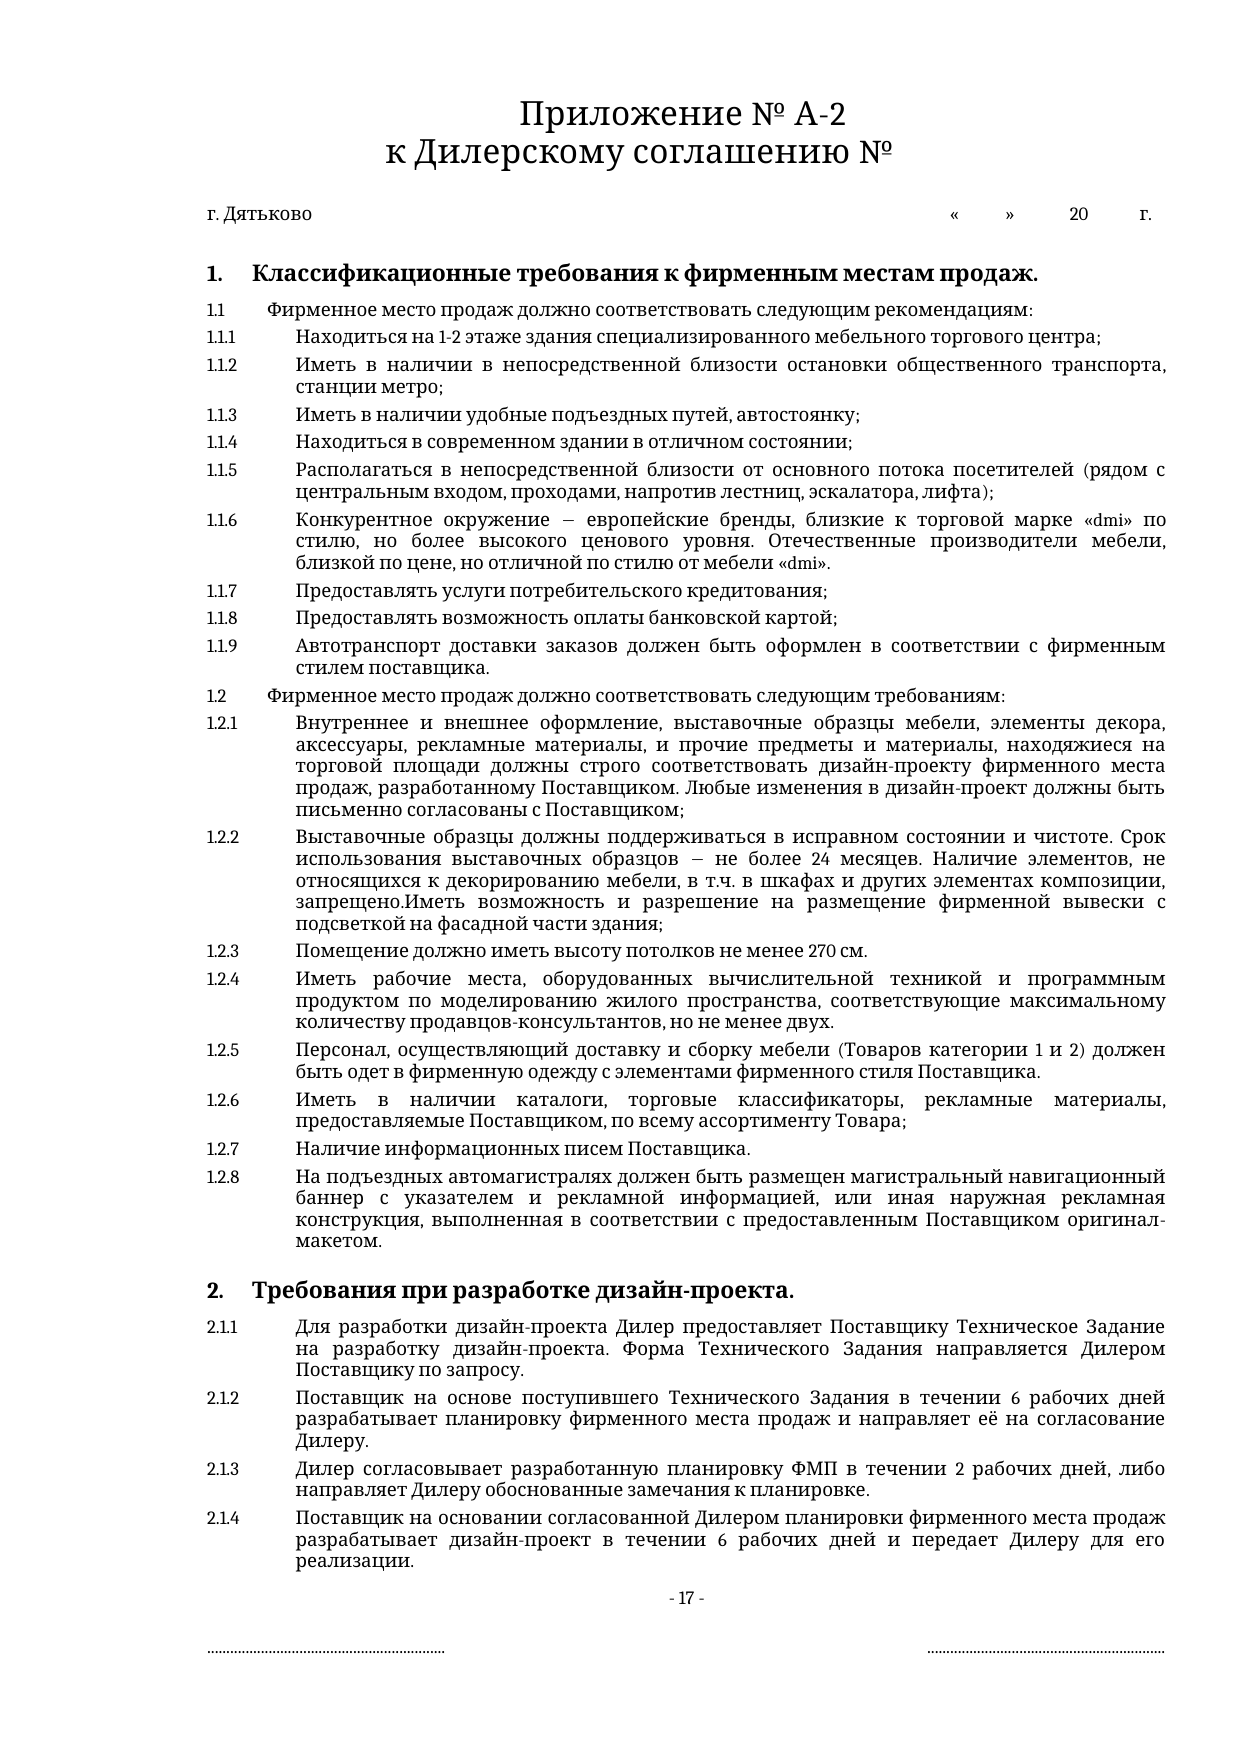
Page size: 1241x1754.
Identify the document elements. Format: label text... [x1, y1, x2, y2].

subtitle Персонал, осуществляющий доставку и сборку мебели (Товаров категории 1 и 2) должен быть одет в фирменную одежду с элементами фирменного стиля Поставщика. [207, 1040, 1166, 1083]
subtitle Автотранспорт доставки заказов должен быть оформлен в соответствии с фирменным стилем поставщика. [207, 636, 1166, 679]
subtitle Иметь в наличии каталоги, торговые классификаторы, рекламные материалы, предоставляемые Поставщиком, по всему ассортименту Товара; [207, 1089, 1166, 1132]
subtitle Конкурентное окружение европейские бренды, близкие к торговой марке «dmi» по стилю, но более высокого ценового уровня. Отечественные производители мебели, близкой по цене, но отличной по стилю от мебели «dmi». [207, 509, 1166, 574]
subtitle Фирменное место продаж должно соответствовать следующим требованиям: [207, 685, 1166, 707]
subtitle Предоставлять возможность оплаты банковской картой; [207, 608, 1166, 629]
subtitle Иметь в наличии удобные подъездных путей, автостоянку; [207, 404, 1166, 426]
subtitle Помещение должно иметь высоту потолков не менее 270 см. [207, 941, 1166, 963]
subtitle Фирменное место продаж должно соответствовать следующим рекомендациям: [207, 299, 1166, 321]
subtitle Иметь в наличии в непосредственной близости остановки общественного транспорта, станции метро; [207, 355, 1166, 398]
subtitle Требования при разработке дизайн-проекта. [207, 1278, 1166, 1304]
subtitle Наличие информационных писем Поставщика. [207, 1138, 1166, 1160]
table_header « » 20 г. [679, 203, 1163, 235]
subtitle Выставочные образцы должны поддерживаться в исправном состоянии и чистоте. Срок использования выставочных образцов не более 24 месяцев. Наличие элементов, не относящихся к декорированию мебели, в т.ч. в шкафах и других элементах композиции, запрещено.Иметь возможность и разрешение на размещение фирменной вывески с подсветкой на фасадной части здания; [207, 827, 1166, 935]
subtitle Располагаться в непосредственной близости от основного потока посетителей (рядом с центральным входом, проходами, напротив лестниц, эскалатора, лифта); [207, 460, 1166, 503]
table_header г. Дятьково [196, 203, 679, 235]
subtitle Находиться в современном здании в отличном состоянии; [207, 432, 1166, 453]
subtitle Классификационные требования к фирменным местам продаж. [207, 260, 1166, 287]
subtitle Для разработки дизайн-проекта Дилер предоставляет Поставщику Техническое Задание на разработку дизайн-проекта. Форма Технического Задания направляется Дилером Поставщику по запросу. [207, 1316, 1166, 1381]
subtitle Находиться на 1-2 этаже здания специализированного мебельного торгового центра; [207, 327, 1166, 348]
title Приложение № А-2 к Дилерскому соглашению № [207, 95, 1166, 172]
subtitle Иметь рабочие места, оборудованных вычислительной техникой и программным продуктом по моделированию жилого пространства, соответствующие максимальному количеству продавцов-консультантов, но не менее двух. [207, 969, 1166, 1033]
subtitle На подъездных автомагистралях должен быть размещен магистральный навигационный баннер с указателем и рекламной информацией, или иная наружная рекламная конструкция, выполненная в соответствии с предоставленным Поставщиком оригинал-макетом. [207, 1166, 1166, 1253]
subtitle Поставщик на основе поступившего Технического Задания в течении 6 рабочих дней разрабатывает планировку фирменного места продаж и направляет её на согласование Дилеру. [207, 1387, 1166, 1452]
subtitle Дилер согласовывает разработанную планировку ФМП в течении 2 рабочих дней, либо направляет Дилеру обоснованные замечания к планировке. [207, 1458, 1166, 1501]
subtitle Внутреннее и внешнее оформление, выставочные образцы мебели, элементы декора, аксессуары, рекламные материалы, и прочие предметы и материалы, находяжиеся на торговой площади должны строго соответствовать дизайн-проекту фирменного места продаж, разработанному Поставщиком. Любые изменения в дизайн-проект должны быть письменно согласованы с Поставщиком; [207, 713, 1166, 821]
subtitle Предоставлять услуги потребительского кредитования; [207, 580, 1166, 602]
subtitle Поставщик на основании согласованной Дилером планировки фирменного места продаж разрабатывает дизайн-проект в течении 6 рабочих дней и передает Дилеру для его реализации. [207, 1508, 1166, 1572]
